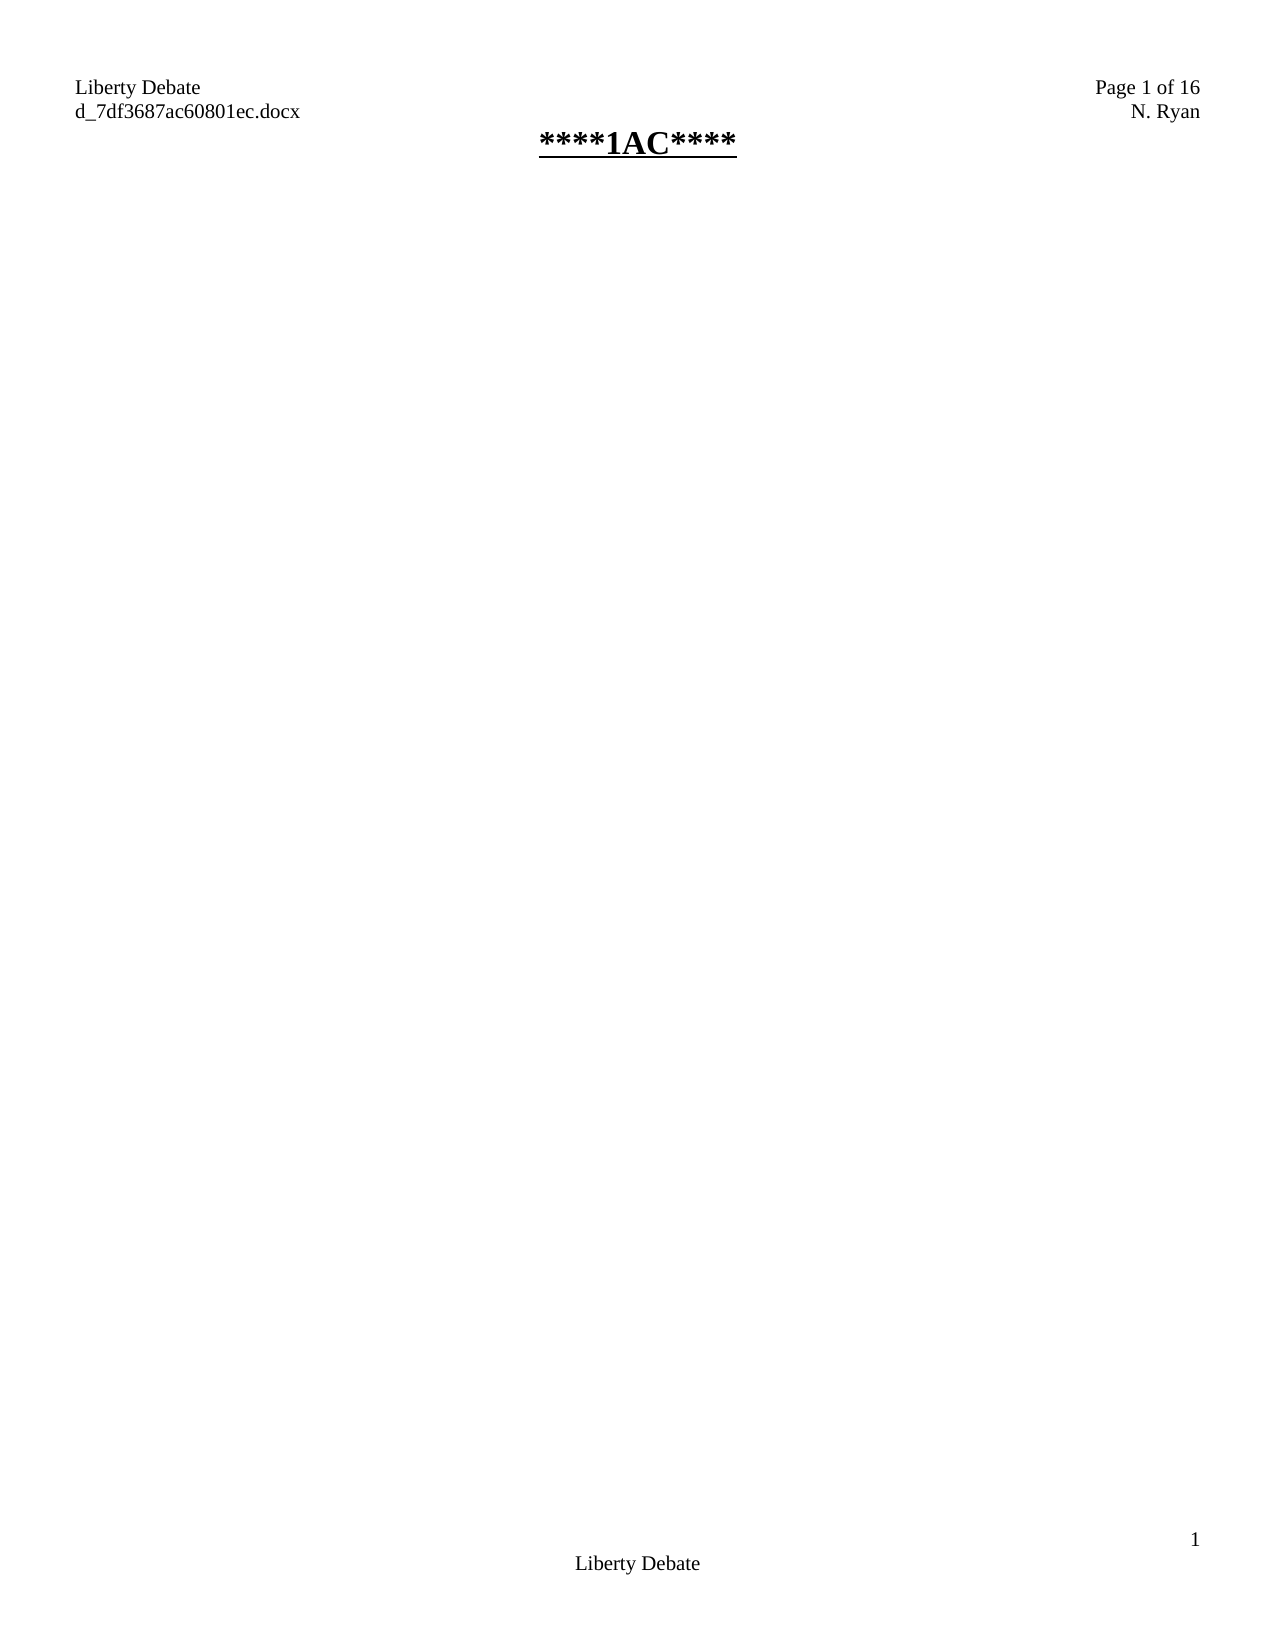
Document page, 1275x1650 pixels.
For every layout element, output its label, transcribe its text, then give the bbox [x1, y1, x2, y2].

subtitle ****1AC**** [75, 123, 1200, 161]
